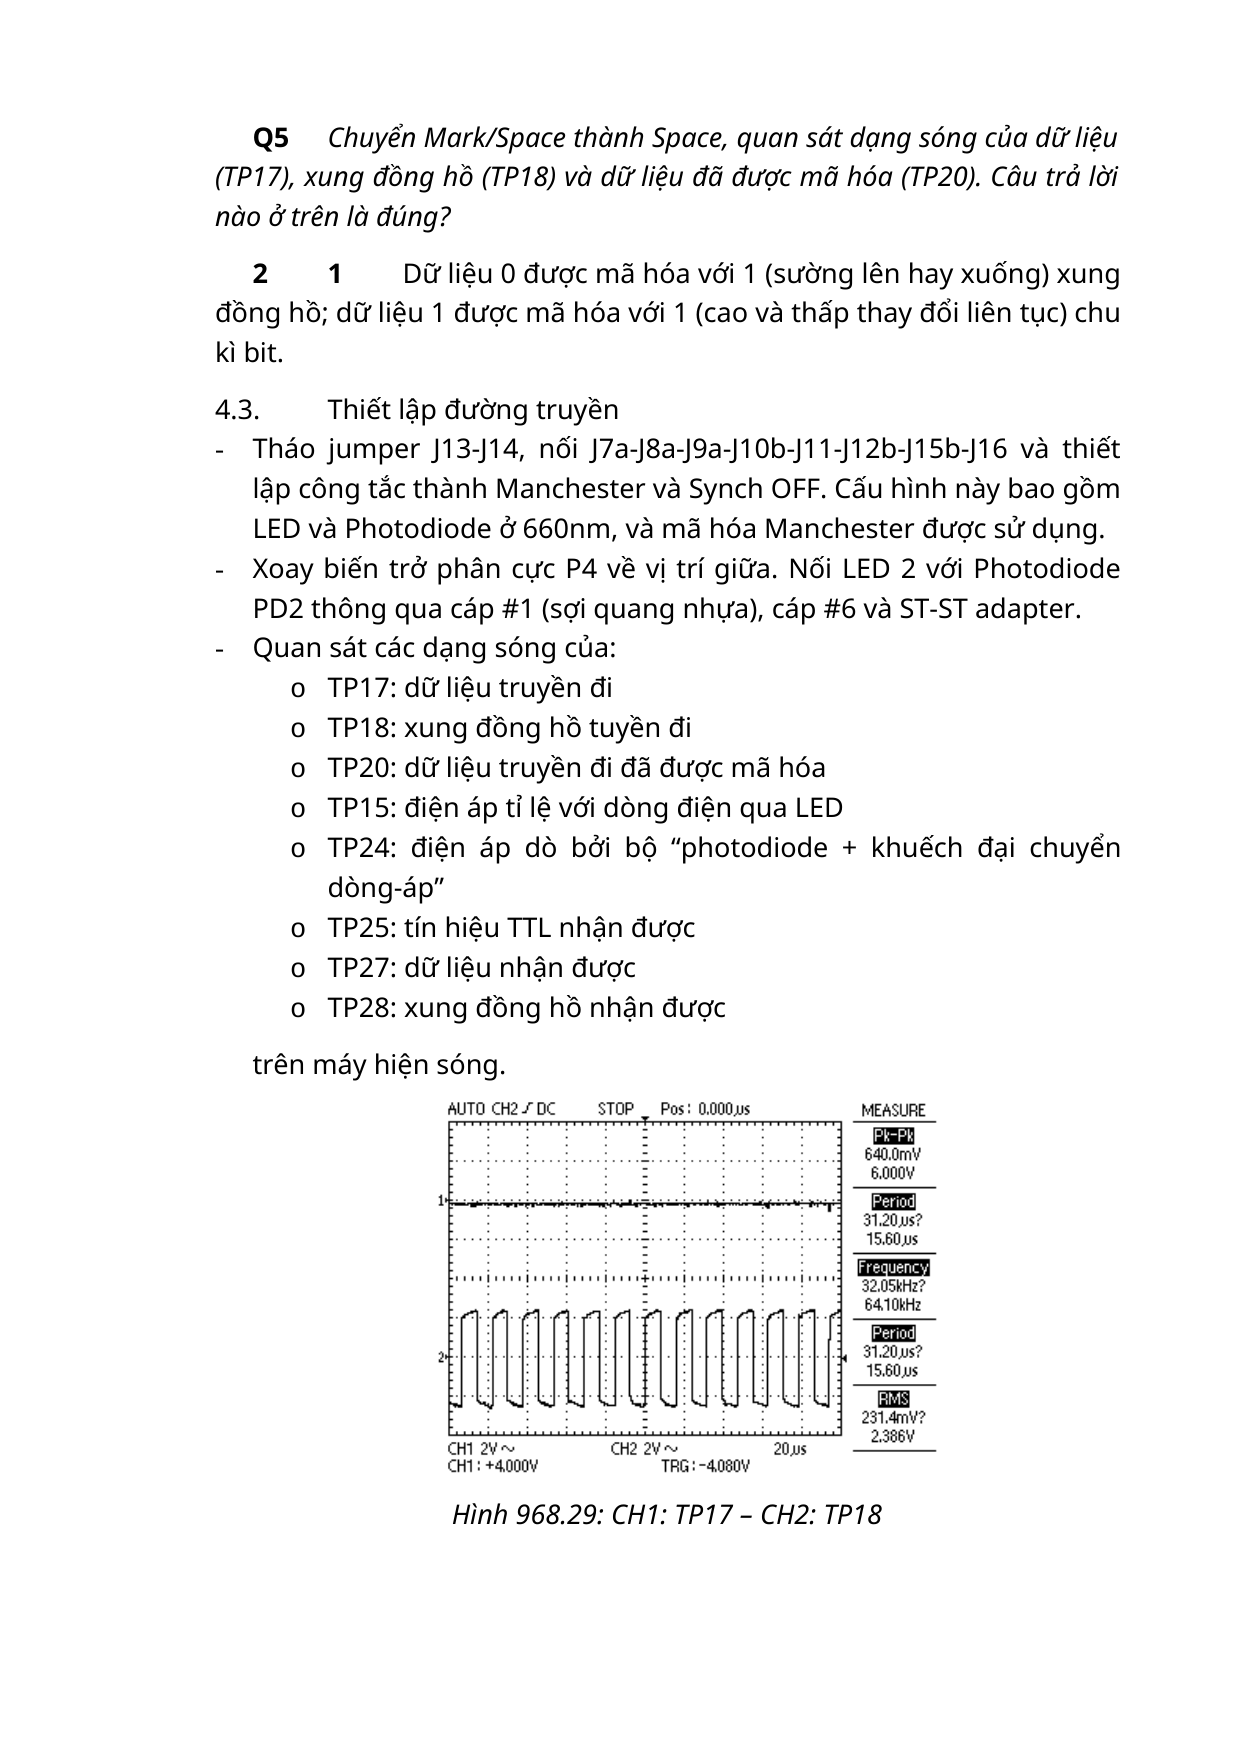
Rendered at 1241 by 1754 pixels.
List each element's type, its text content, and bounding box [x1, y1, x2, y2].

list Thiết lập đường truyền [215, 390, 1122, 427]
list Tháo jumper J13-J14, nối J7a-J8a-J9a-J10b-J11-J12b-J15b-J16 và thiết lập công tắc thành Manchester và Synch OFF. Cấu hình này bao gồm LED và Photodiode ở 660nm, và mã hóa Manchester được sử dụng. [215, 430, 1122, 546]
list TP15: điện áp tỉ lệ với dòng điện qua LED [290, 789, 1122, 826]
list TP20: dữ liệu truyền đi đã được mã hóa [290, 749, 1122, 786]
list TP25: tín hiệu TTL nhận được [290, 908, 1122, 946]
list Quan sát các dạng sóng của: [215, 629, 1122, 666]
list TP18: xung đồng hồ tuyền đi [290, 709, 1122, 746]
list Xoay biến trở phân cực P4 về vị trí giữa. Nối LED 2 với Photodiode PD2 thông qua cáp #1 (sợi quang nhựa), cáp #6 và ST-ST adapter. [215, 549, 1122, 626]
list TP24: điện áp dò bởi bộ “photodiode + khuếch đại chuyển dòng-áp” [290, 829, 1122, 906]
picture [437, 1101, 938, 1477]
text 2 1 Dữ liệu 0 được mã hóa với 1 (sường lên hay xuống) xung đồng hồ; dữ liệu 1 được mã hóa với 1 (cao và thấp thay đổi liên tục) chu kì bit. [215, 254, 1122, 371]
list TP17: dữ liệu truyền đi [290, 669, 1122, 706]
list TP28: xung đồng hồ nhận được [290, 988, 1122, 1026]
text Hình 968.29: CH1: TP17 – CH2: TP18 [215, 1496, 1122, 1532]
text Q5 Chuyển Mark/Space thành Space, quan sát dạng sóng của dữ liệu (TP17), xung đồng hồ (TP18) và dữ liệu đã được mã hóa (TP20). Câu trả lời nào ở trên là đúng? [215, 118, 1122, 234]
text trên máy hiện sóng. [252, 1045, 1122, 1082]
list TP27: dữ liệu nhận được [290, 948, 1122, 986]
